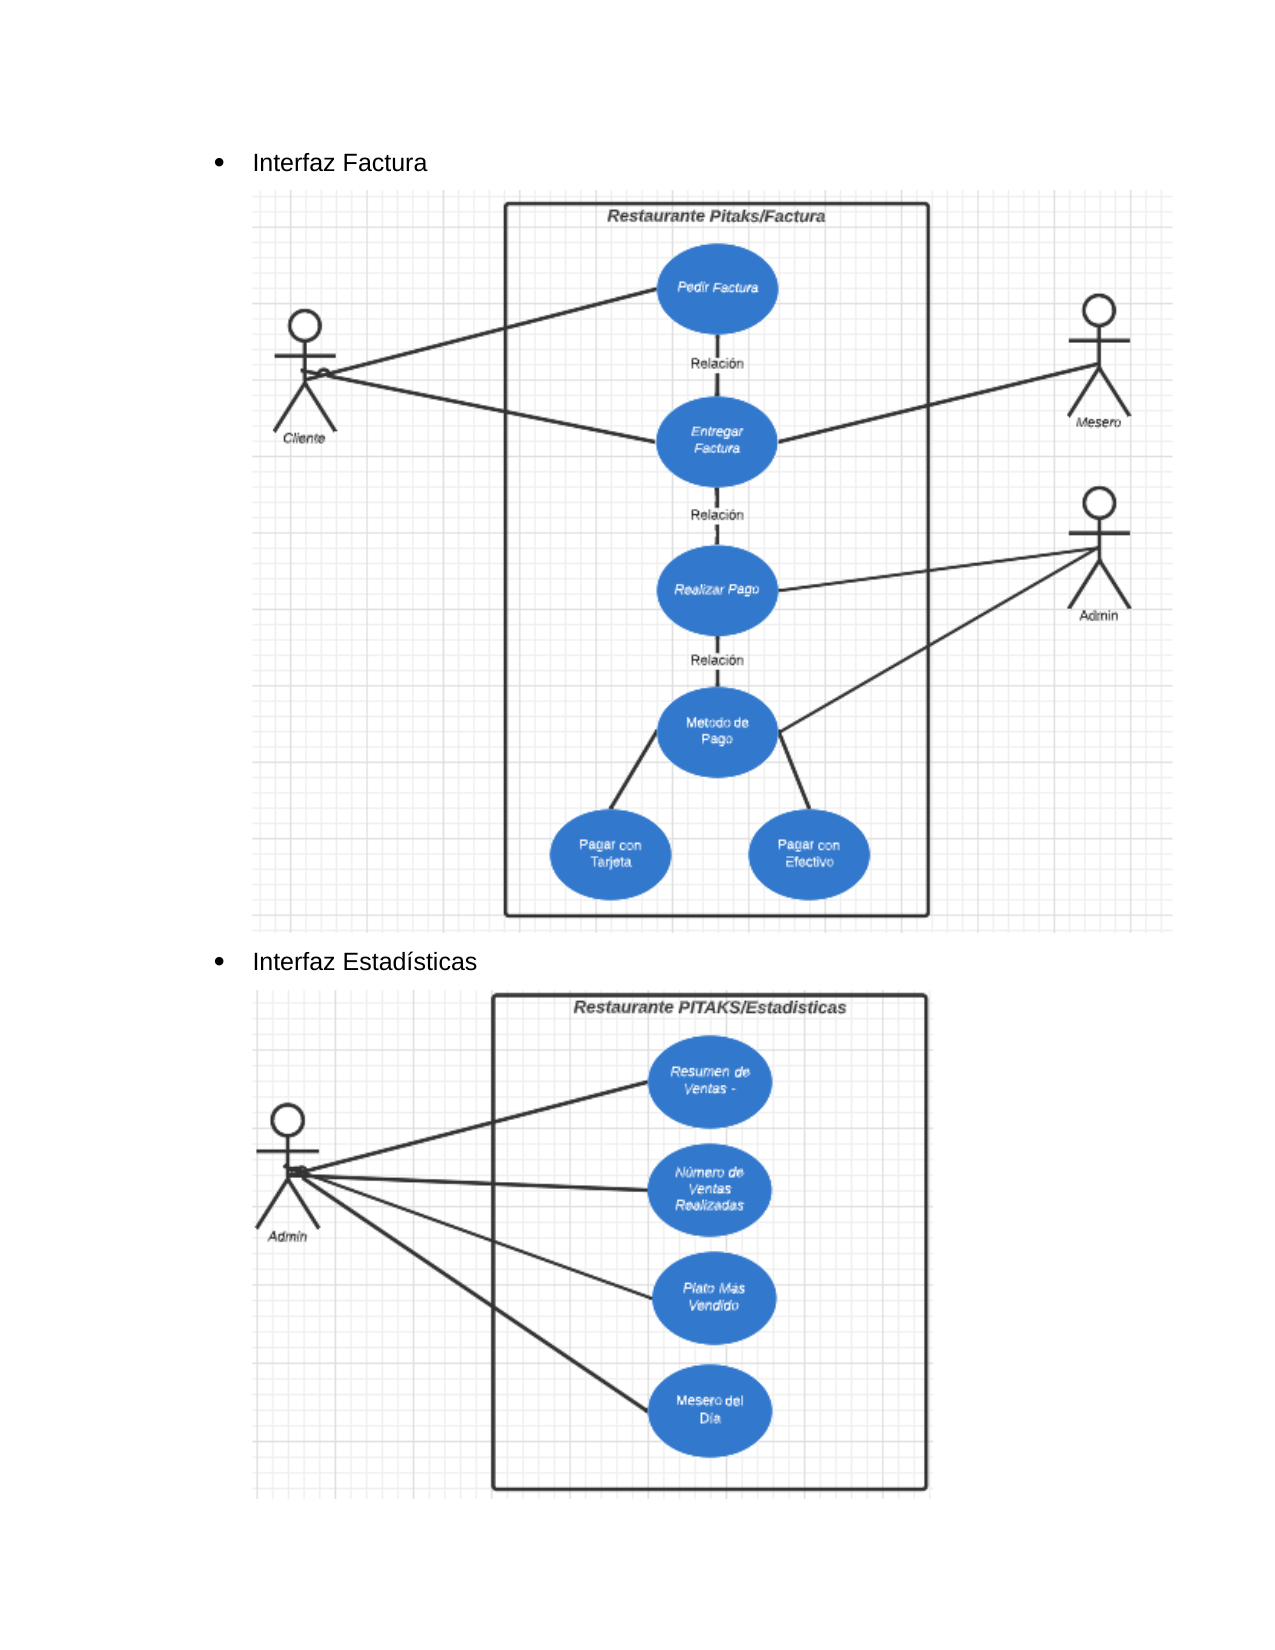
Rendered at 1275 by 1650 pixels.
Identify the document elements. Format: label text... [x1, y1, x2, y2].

picture [252, 190, 1173, 933]
picture [252, 990, 934, 1499]
